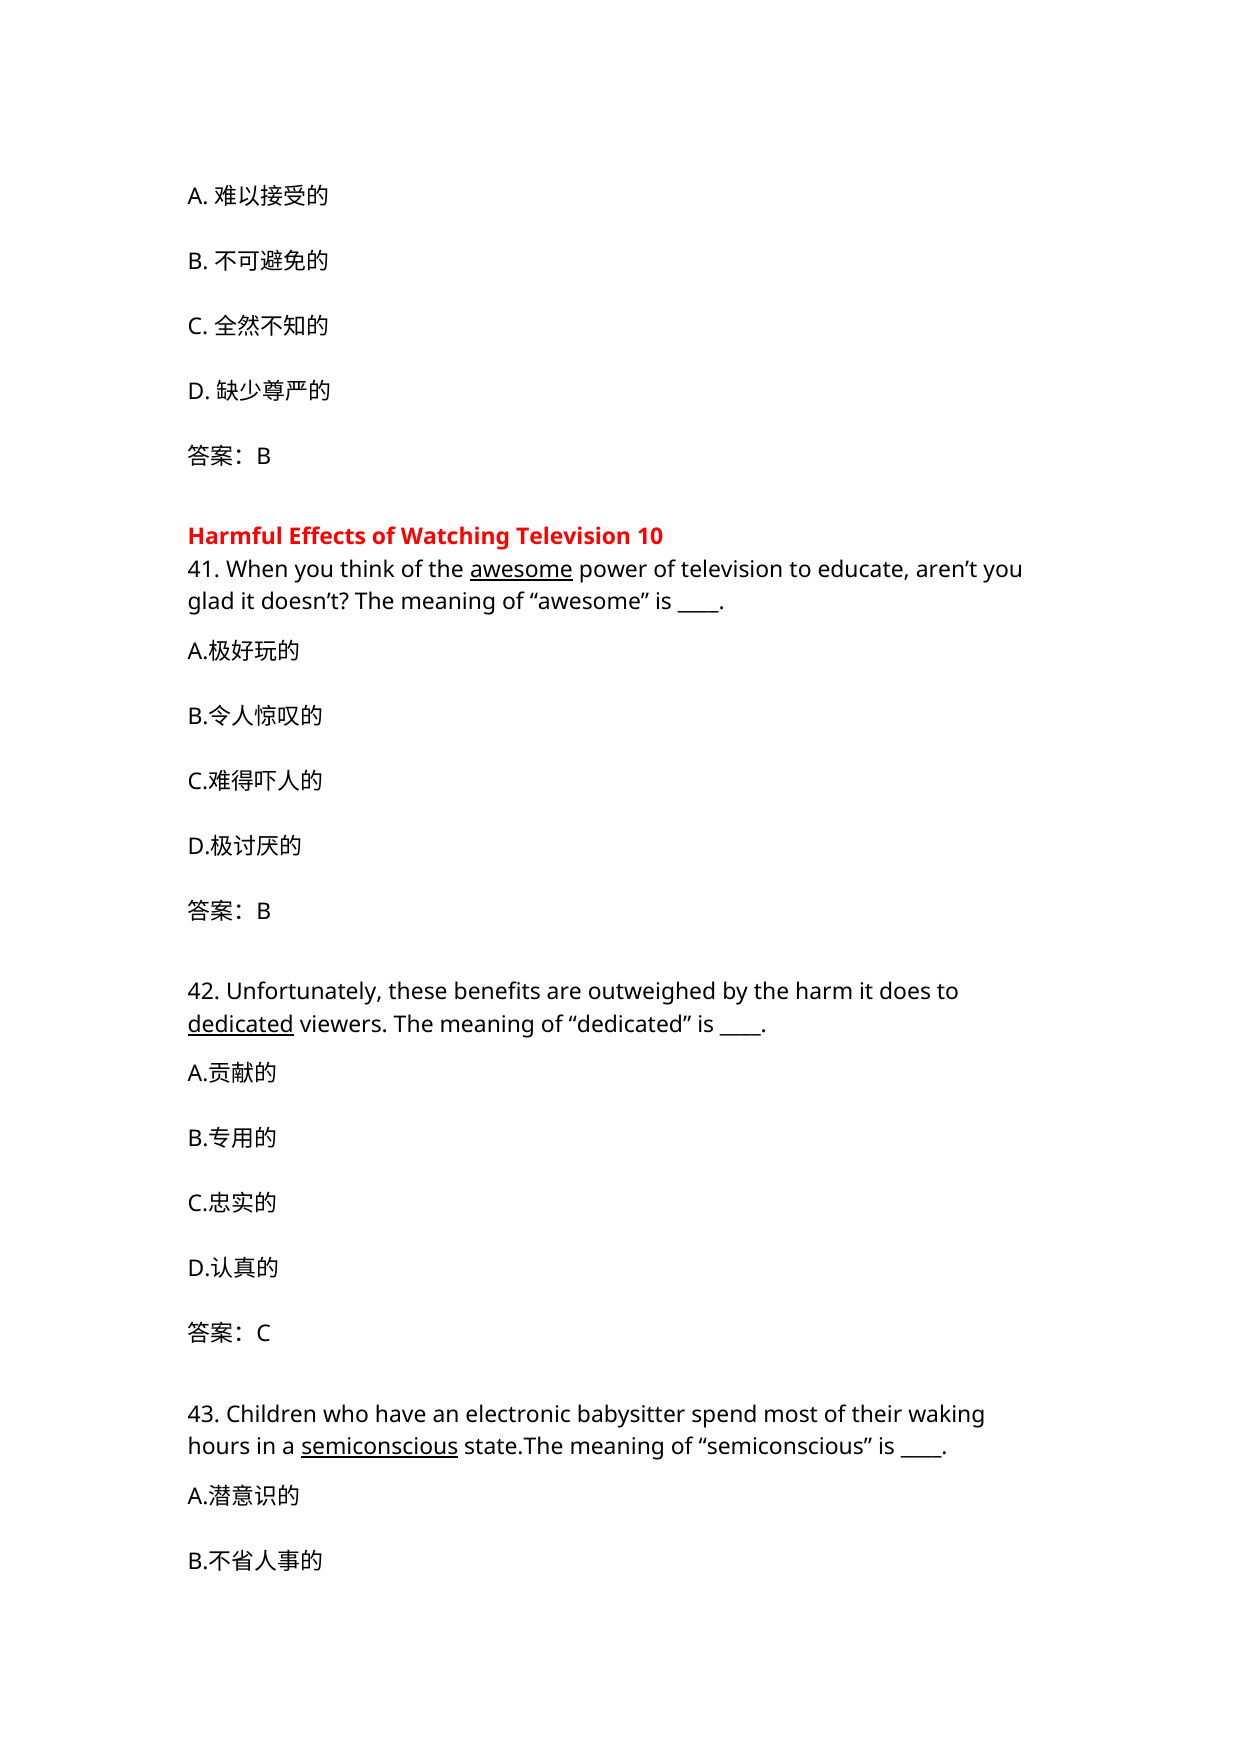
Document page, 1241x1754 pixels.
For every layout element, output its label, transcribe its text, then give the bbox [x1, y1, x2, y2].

text 答案：B [187, 877, 1053, 942]
text D. 缺少尊严的 [187, 357, 1053, 422]
text A.潜意识的 [187, 1462, 1053, 1527]
text A.极好玩的 [187, 617, 1053, 682]
text B.专用的 [187, 1104, 1053, 1169]
list Children who have an electronic babysitter spend most of their waking hours in a semiconscious state.The meaning of “semiconscious” is ____. [187, 1397, 1053, 1462]
text B.不省人事的 [187, 1527, 1053, 1592]
text C. 全然不知的 [187, 292, 1053, 357]
text D.认真的 [187, 1234, 1053, 1299]
text A.贡献的 [187, 1039, 1053, 1104]
text C.难得吓人的 [187, 747, 1053, 812]
text B. 不可避免的 [187, 227, 1053, 292]
text A. 难以接受的 [187, 162, 1053, 227]
text 答案：C [187, 1299, 1053, 1364]
text C.忠实的 [187, 1169, 1053, 1234]
text 答案：B [187, 422, 1053, 487]
text D.极讨厌的 [187, 812, 1053, 877]
text Harmful Effects of Watching Television 10 [187, 519, 1053, 552]
list When you think of the awesome power of television to educate, aren’t you glad it doesn’t? The meaning of “awesome” is ____. [187, 552, 1053, 617]
list Unfortunately, these benefits are outweighed by the harm it does to dedicated viewers. The meaning of “dedicated” is ____. [187, 974, 1053, 1039]
text B.令人惊叹的 [187, 682, 1053, 747]
